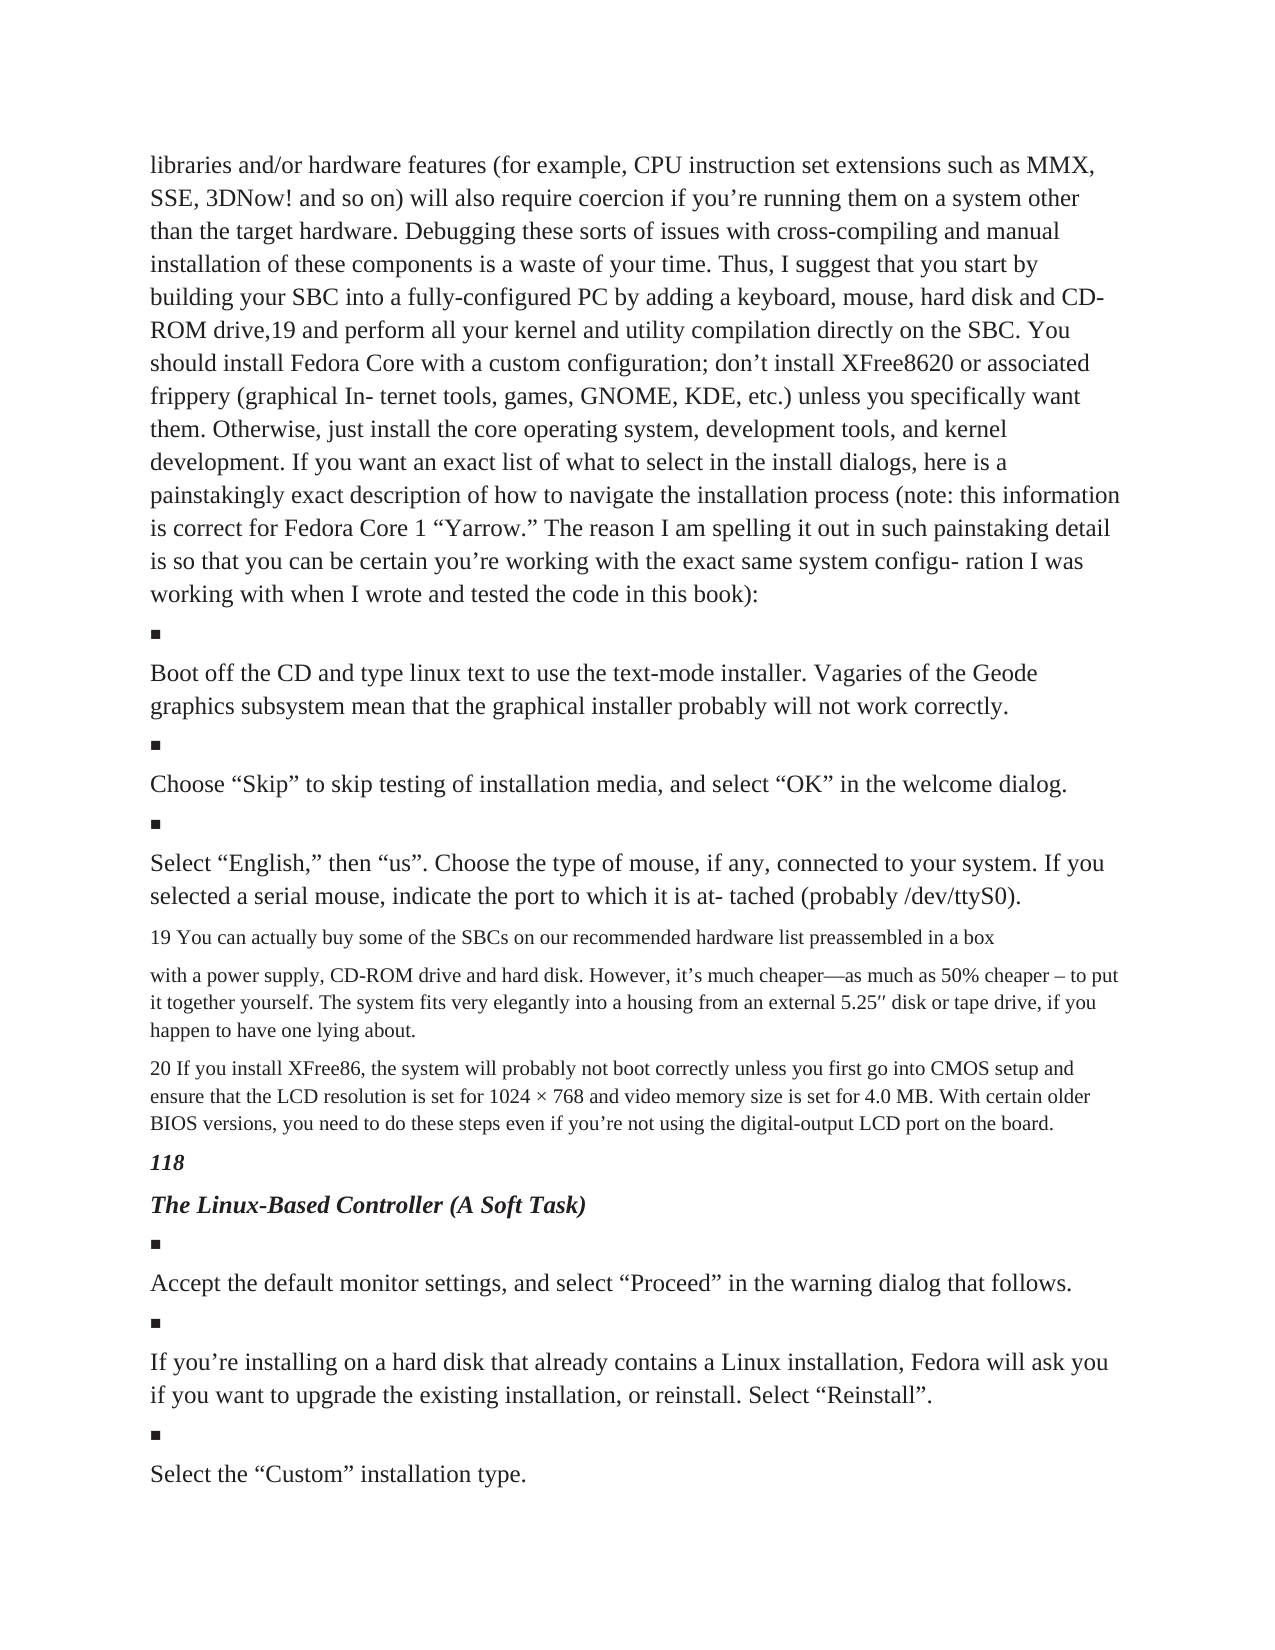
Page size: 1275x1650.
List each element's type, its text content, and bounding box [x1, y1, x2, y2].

text ■ [150, 1233, 1125, 1255]
text Choose “Skip” to skip testing of installation media, and select “OK” in the welcome dialog. [150, 769, 1125, 798]
text ■ [150, 813, 1125, 834]
text Select “English,” then “us”. Choose the type of mouse, if any, connected to your system. If you selected a serial mouse, indicate the port to which it is at- tached (probably /dev/ttyS0). [150, 848, 1125, 910]
text The Linux-Based Controller (A Soft Task) [150, 1190, 1125, 1218]
text Accept the default monitor settings, and select “Proceed” in the warning dialog that follows. [150, 1268, 1125, 1297]
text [150, 150, 1125, 608]
text Boot off the CD and type linux text to use the text-mode installer. Vagaries of the Geode graphics subsystem mean that the graphical installer probably will not work correctly. [150, 658, 1125, 720]
text ■ [150, 734, 1125, 756]
text with a power supply, CD-ROM drive and hard disk. However, it’s much cheaper—as much as 50% cheaper – to put it together yourself. The system fits very elegantly into a housing from an external 5.25′′ disk or tape drive, if you happen to have one lying about. [150, 963, 1125, 1042]
text If you’re installing on a hard disk that already contains a Linux installation, Fedora will ask you if you want to upgrade the existing installation, or reinstall. Select “Reinstall”. [150, 1347, 1125, 1409]
text 20 If you install XFree86, the system will probably not boot correctly unless you first go into CMOS setup and ensure that the LCD resolution is set for 1024 × 768 and video memory size is set for 4.0 MB. With certain older BIOS versions, you need to do these steps even if you’re not using the digital-output LCD port on the board. [150, 1056, 1125, 1135]
text ■ [150, 1423, 1125, 1445]
text ■ [150, 1312, 1125, 1333]
text ■ [150, 623, 1125, 644]
text 118 [150, 1149, 1125, 1176]
text Select the “Custom” installation type. [150, 1459, 1125, 1487]
text 19 You can actually buy some of the SBCs on our recommended hardware list preassembled in a box [150, 925, 1125, 949]
